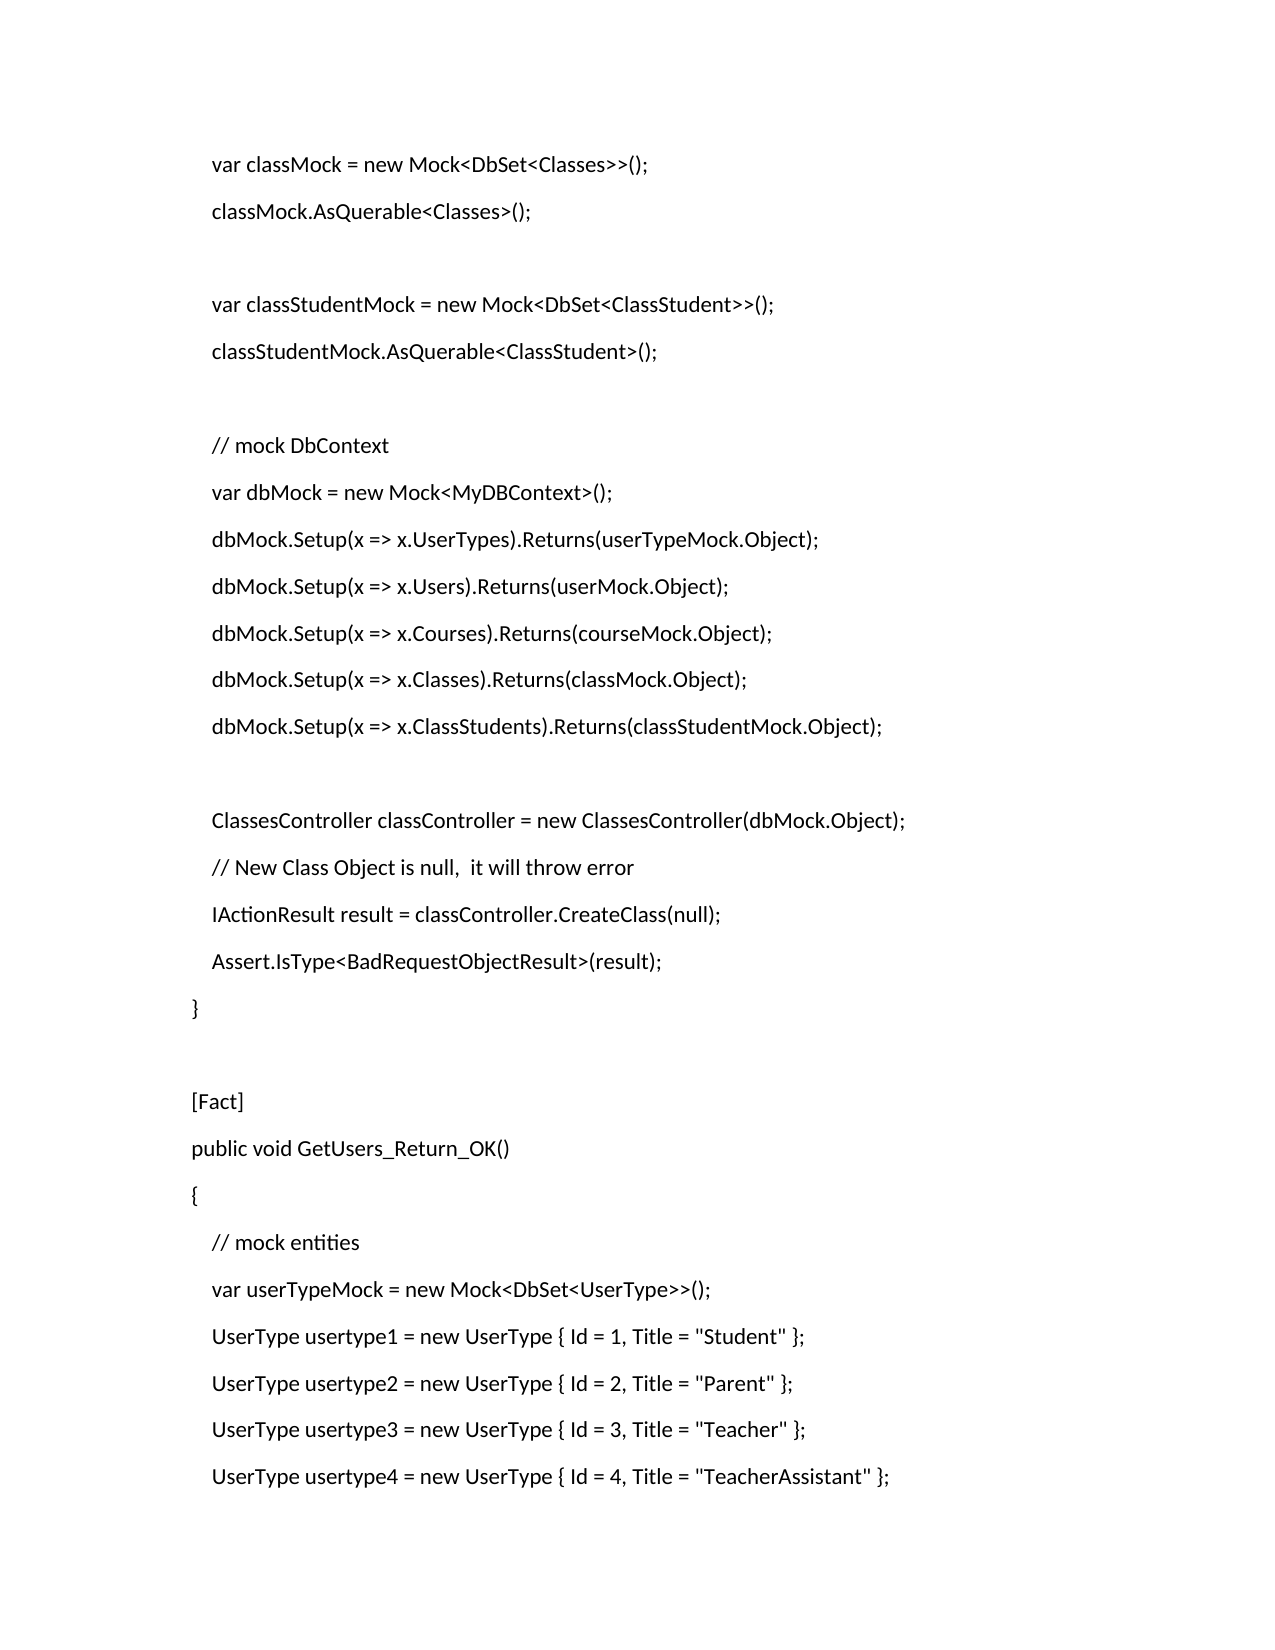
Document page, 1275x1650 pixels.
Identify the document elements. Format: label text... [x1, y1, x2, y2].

text var classStudentMock = new Mock<DbSet<ClassStudent>>(); [150, 291, 1125, 319]
text var userTypeMock = new Mock<DbSet<UserType>>(); [150, 1275, 1125, 1303]
text dbMock.Setup(x => x.Classes).Returns(classMock.Object); [150, 666, 1125, 694]
text var classMock = new Mock<DbSet<Classes>>(); [150, 150, 1125, 178]
text dbMock.Setup(x => x.UserTypes).Returns(userTypeMock.Object); [150, 525, 1125, 553]
text { [150, 1181, 1125, 1209]
text UserType usertype2 = new UserType { Id = 2, Title = "Parent" }; [150, 1369, 1125, 1397]
text // New Class Object is null, it will throw error [150, 853, 1125, 881]
text } [150, 994, 1125, 1022]
text [Fact] [150, 1087, 1125, 1116]
text public void GetUsers_Return_OK() [150, 1134, 1125, 1162]
text dbMock.Setup(x => x.Users).Returns(userMock.Object); [150, 572, 1125, 600]
text Assert.IsType<BadRequestObjectResult>(result); [150, 947, 1125, 975]
text var dbMock = new Mock<MyDBContext>(); [150, 478, 1125, 506]
text // mock DbContext [150, 431, 1125, 459]
text UserType usertype4 = new UserType { Id = 4, Title = "TeacherAssistant" }; [150, 1462, 1125, 1491]
text classStudentMock.AsQuerable<ClassStudent>(); [150, 337, 1125, 366]
text dbMock.Setup(x => x.Courses).Returns(courseMock.Object); [150, 619, 1125, 647]
text ClassesController classController = new ClassesController(dbMock.Object); [150, 806, 1125, 834]
text IActionResult result = classController.CreateClass(null); [150, 900, 1125, 928]
text dbMock.Setup(x => x.ClassStudents).Returns(classStudentMock.Object); [150, 712, 1125, 741]
text UserType usertype1 = new UserType { Id = 1, Title = "Student" }; [150, 1322, 1125, 1350]
text UserType usertype3 = new UserType { Id = 3, Title = "Teacher" }; [150, 1416, 1125, 1444]
text // mock entities [150, 1228, 1125, 1256]
text classMock.AsQuerable<Classes>(); [150, 197, 1125, 225]
